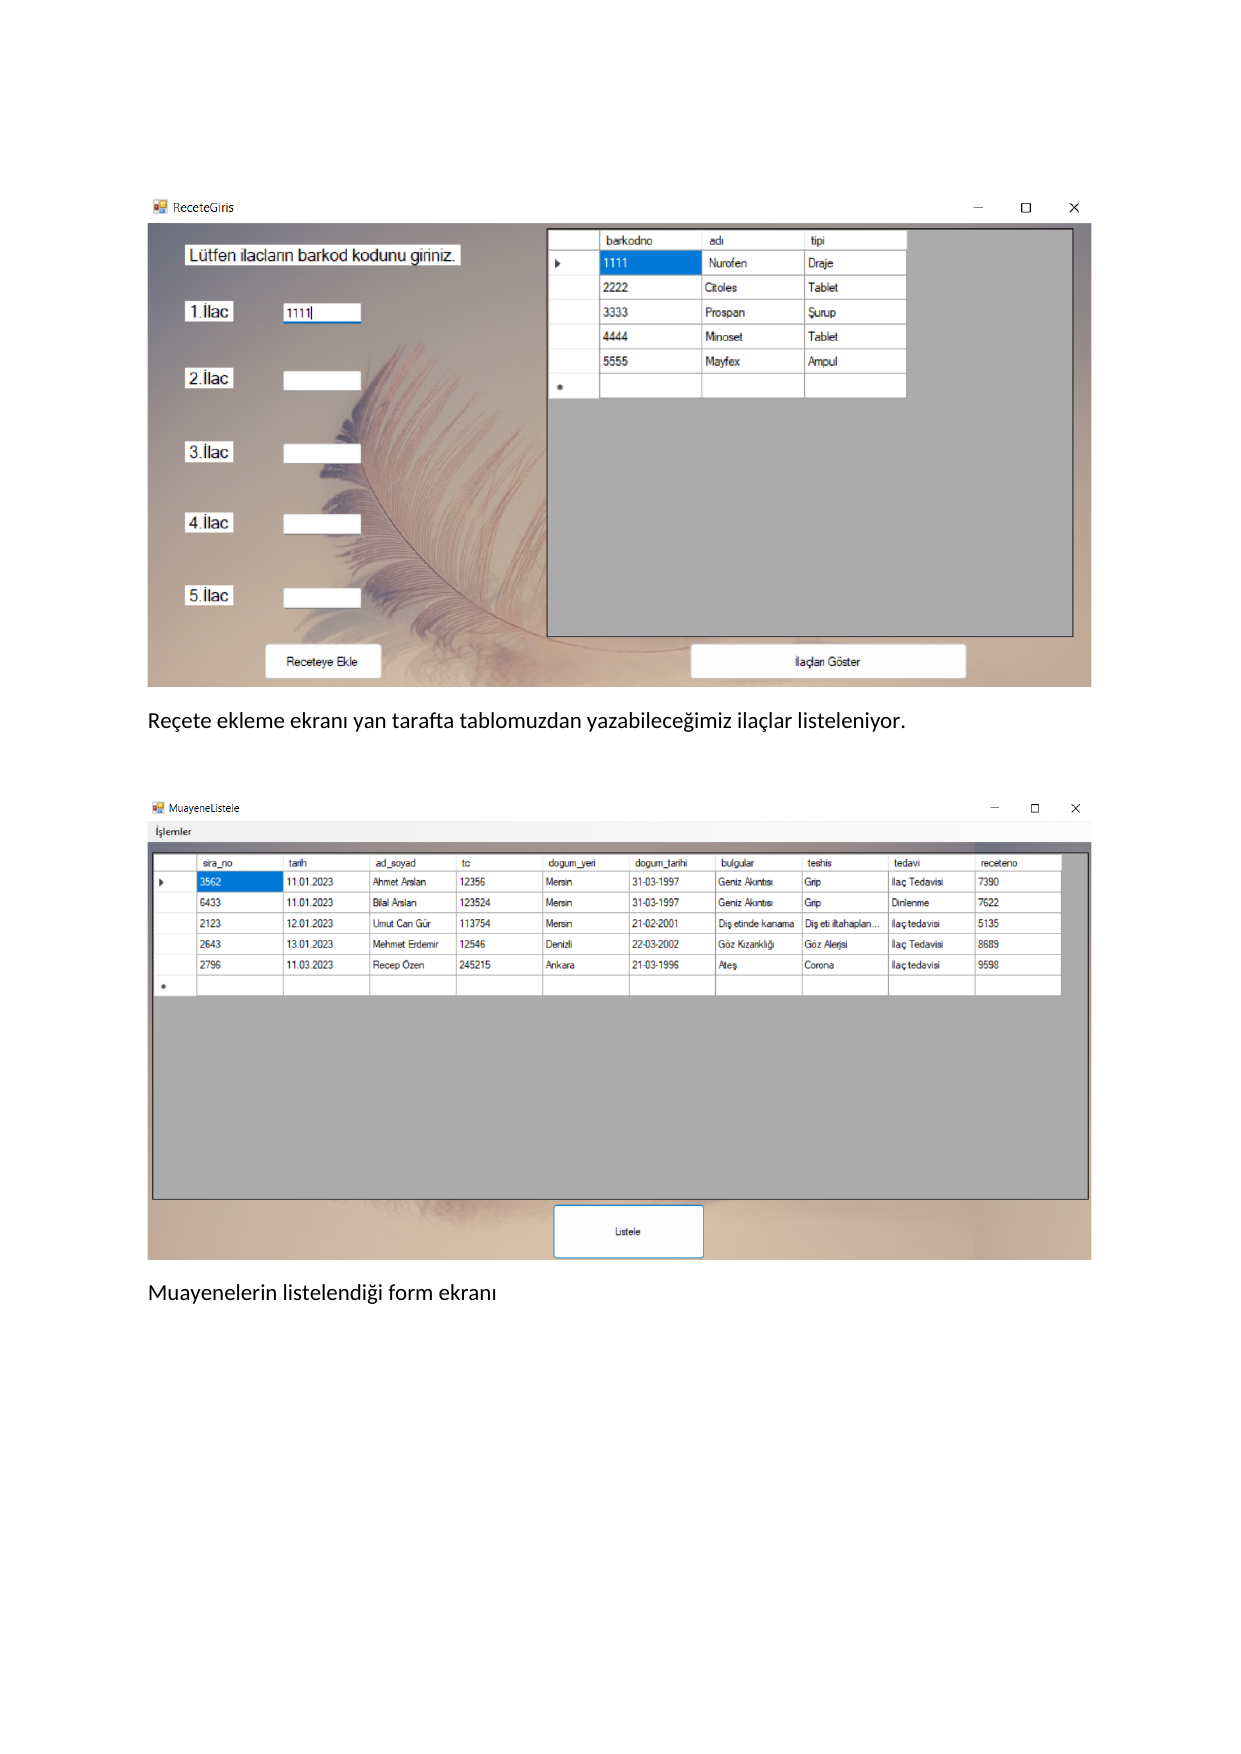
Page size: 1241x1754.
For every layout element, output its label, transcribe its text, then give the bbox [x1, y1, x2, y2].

picture [147, 799, 1092, 1260]
picture [147, 194, 1092, 687]
text Reçete ekleme ekranı yan tarafta tablomuzdan yazabileceğimiz ilaçlar listeleniyor. [148, 706, 1093, 734]
text Muayenelerin listelendiği form ekranı [148, 1278, 1093, 1306]
